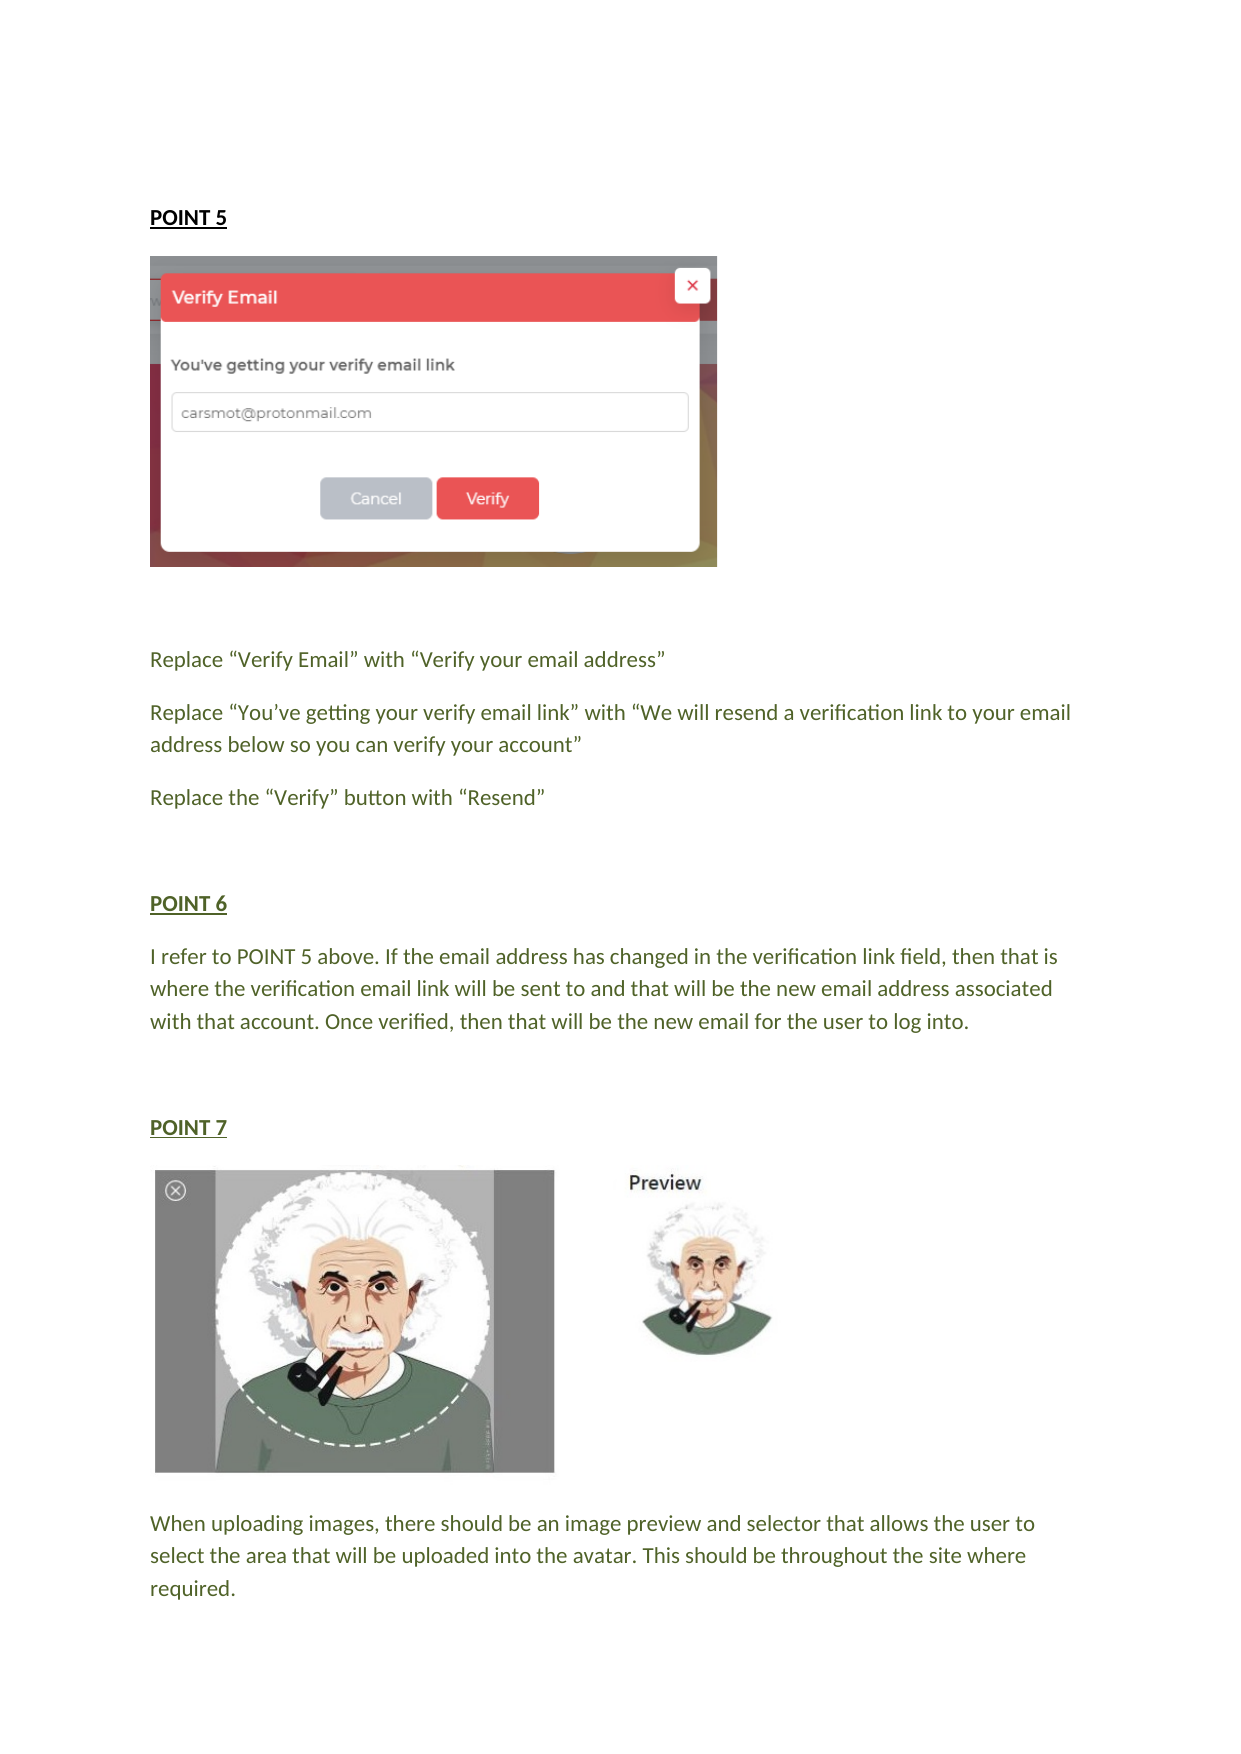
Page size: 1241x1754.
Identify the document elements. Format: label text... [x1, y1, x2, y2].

text POINT 6 [150, 889, 1090, 917]
text POINT 5 [150, 203, 1090, 231]
text When uploading images, there should be an image preview and selector that allows the user to select the area that will be uploaded into the avatar. This should be throughout the site where required. [150, 1509, 1090, 1602]
text Replace “Verify Email” with “Verify your email address” [150, 645, 1090, 673]
text I refer to POINT 5 above. If the email address has changed in the verification link field, then that is where the verification email link will be sent to and that will be the new email address associated with that account. Once verified, then that will be the new email for the user to log into. [150, 942, 1090, 1035]
text POINT 7 [150, 1113, 1090, 1141]
text Replace the “Verify” button with “Resend” [150, 783, 1090, 811]
picture [150, 1165, 800, 1485]
text Replace “You’ve getting your verify email link” with “We will resend a verification link to your email address below so you can verify your account” [150, 698, 1090, 758]
picture [150, 256, 718, 567]
